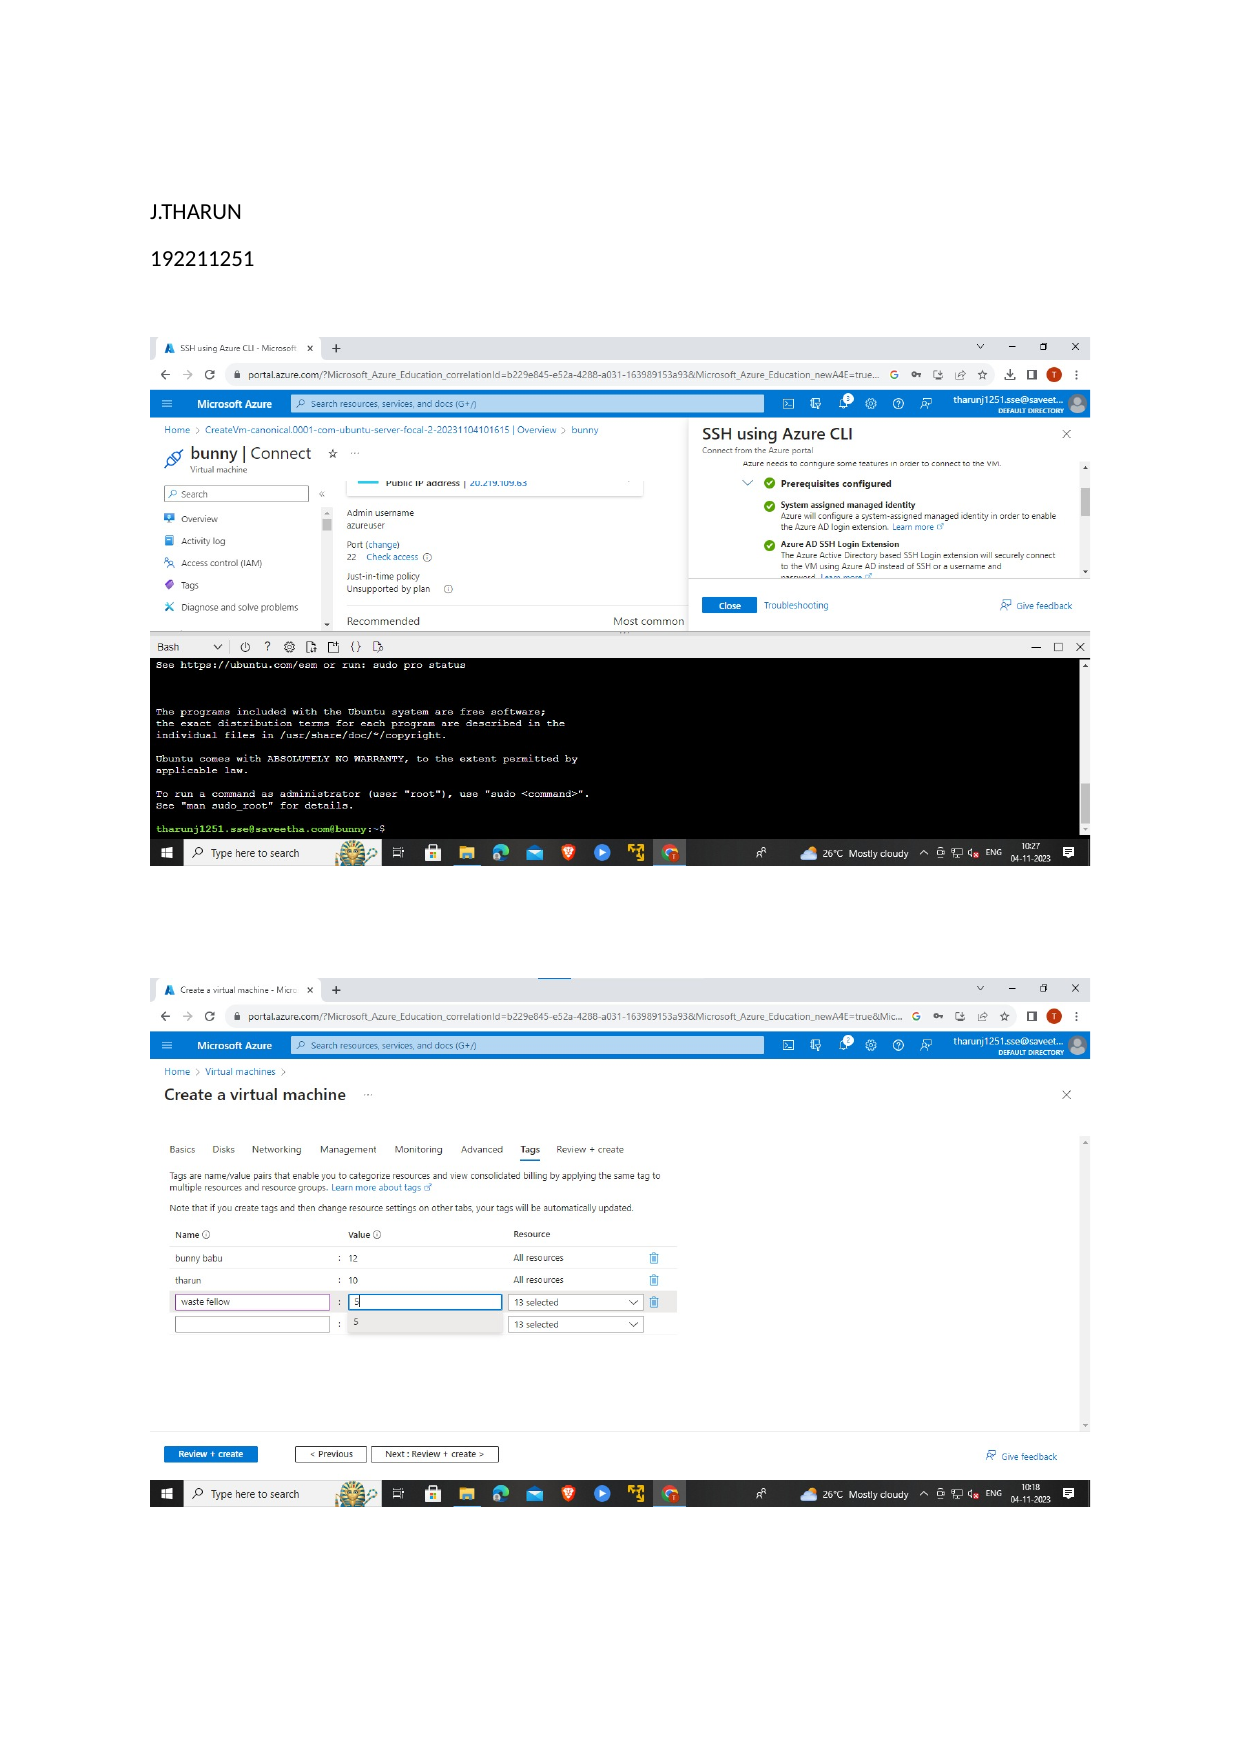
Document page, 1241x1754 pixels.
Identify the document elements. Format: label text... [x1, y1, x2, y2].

text J.THARUN [150, 197, 1090, 225]
picture [150, 337, 1091, 866]
picture [150, 978, 1091, 1507]
text 192211251 [150, 244, 1090, 272]
